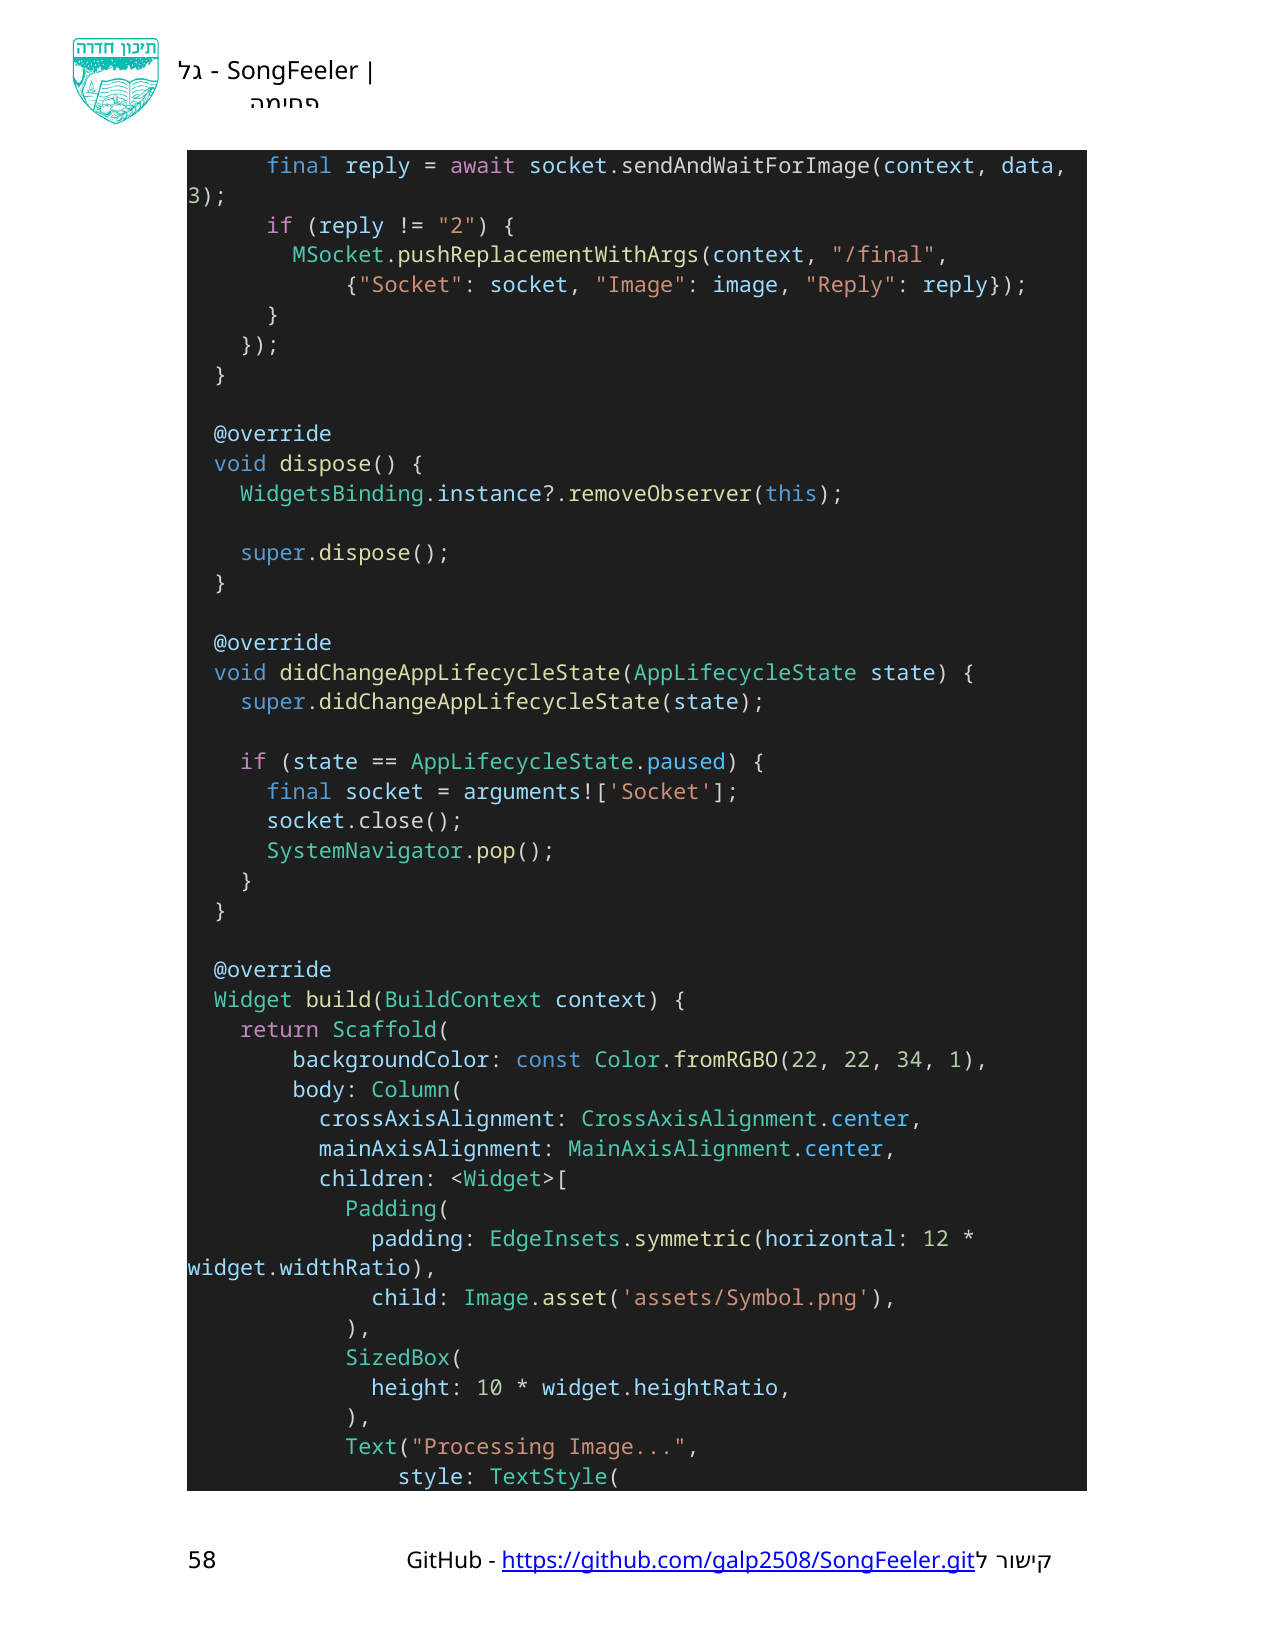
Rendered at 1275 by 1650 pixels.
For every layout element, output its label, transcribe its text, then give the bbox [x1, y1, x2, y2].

text final reply = await socket.sendAndWaitForImage(context, data, 3); [187, 150, 1087, 209]
text return Scaffold( [187, 1014, 1087, 1044]
text child: Image.asset('assets/Symbol.png'), [187, 1282, 1087, 1312]
text }); [187, 329, 1087, 358]
text mainAxisAlignment: MainAxisAlignment.center, [187, 1133, 1087, 1163]
text MSocket.pushReplacementWithArgs(context, "/final", [187, 239, 1087, 269]
text } [187, 567, 1087, 597]
text children: <Widget>[ [187, 1163, 1087, 1193]
text if (reply != "2") { [187, 209, 1087, 239]
text socket.close(); [187, 805, 1087, 835]
text height: 10 * widget.heightRatio, [187, 1371, 1087, 1401]
text ), [187, 1401, 1087, 1431]
text @override [187, 418, 1087, 448]
text if (state == AppLifecycleState.paused) { [187, 746, 1087, 776]
text void dispose() { [187, 448, 1087, 478]
text WidgetsBinding.instance?.removeObserver(this); [187, 478, 1087, 507]
picture [66, 30, 164, 128]
text @override [187, 954, 1087, 984]
text ), [187, 1312, 1087, 1342]
text Padding( [187, 1193, 1087, 1222]
text SystemNavigator.pop(); [187, 835, 1087, 865]
text } [187, 358, 1087, 388]
text SizedBox( [187, 1342, 1087, 1371]
text final socket = arguments!['Socket']; [187, 776, 1087, 805]
text super.didChangeAppLifecycleState(state); [187, 686, 1087, 716]
text padding: EdgeInsets.symmetric(horizontal: 12 * widget.widthRatio), [187, 1222, 1087, 1282]
text @override [187, 627, 1087, 656]
text Text("Processing Image...", [187, 1431, 1087, 1461]
text crossAxisAlignment: CrossAxisAlignment.center, [187, 1103, 1087, 1133]
text void didChangeAppLifecycleState(AppLifecycleState state) { [187, 656, 1087, 686]
text } [187, 895, 1087, 924]
text Widget build(BuildContext context) { [187, 984, 1087, 1014]
text {"Socket": socket, "Image": image, "Reply": reply}); [187, 269, 1087, 299]
text backgroundColor: const Color.fromRGBO(22, 22, 34, 1), [187, 1044, 1087, 1073]
text body: Column( [187, 1073, 1087, 1103]
text } [187, 299, 1087, 329]
text style: TextStyle( [187, 1461, 1087, 1491]
text } [187, 865, 1087, 895]
text super.dispose(); [187, 537, 1087, 567]
